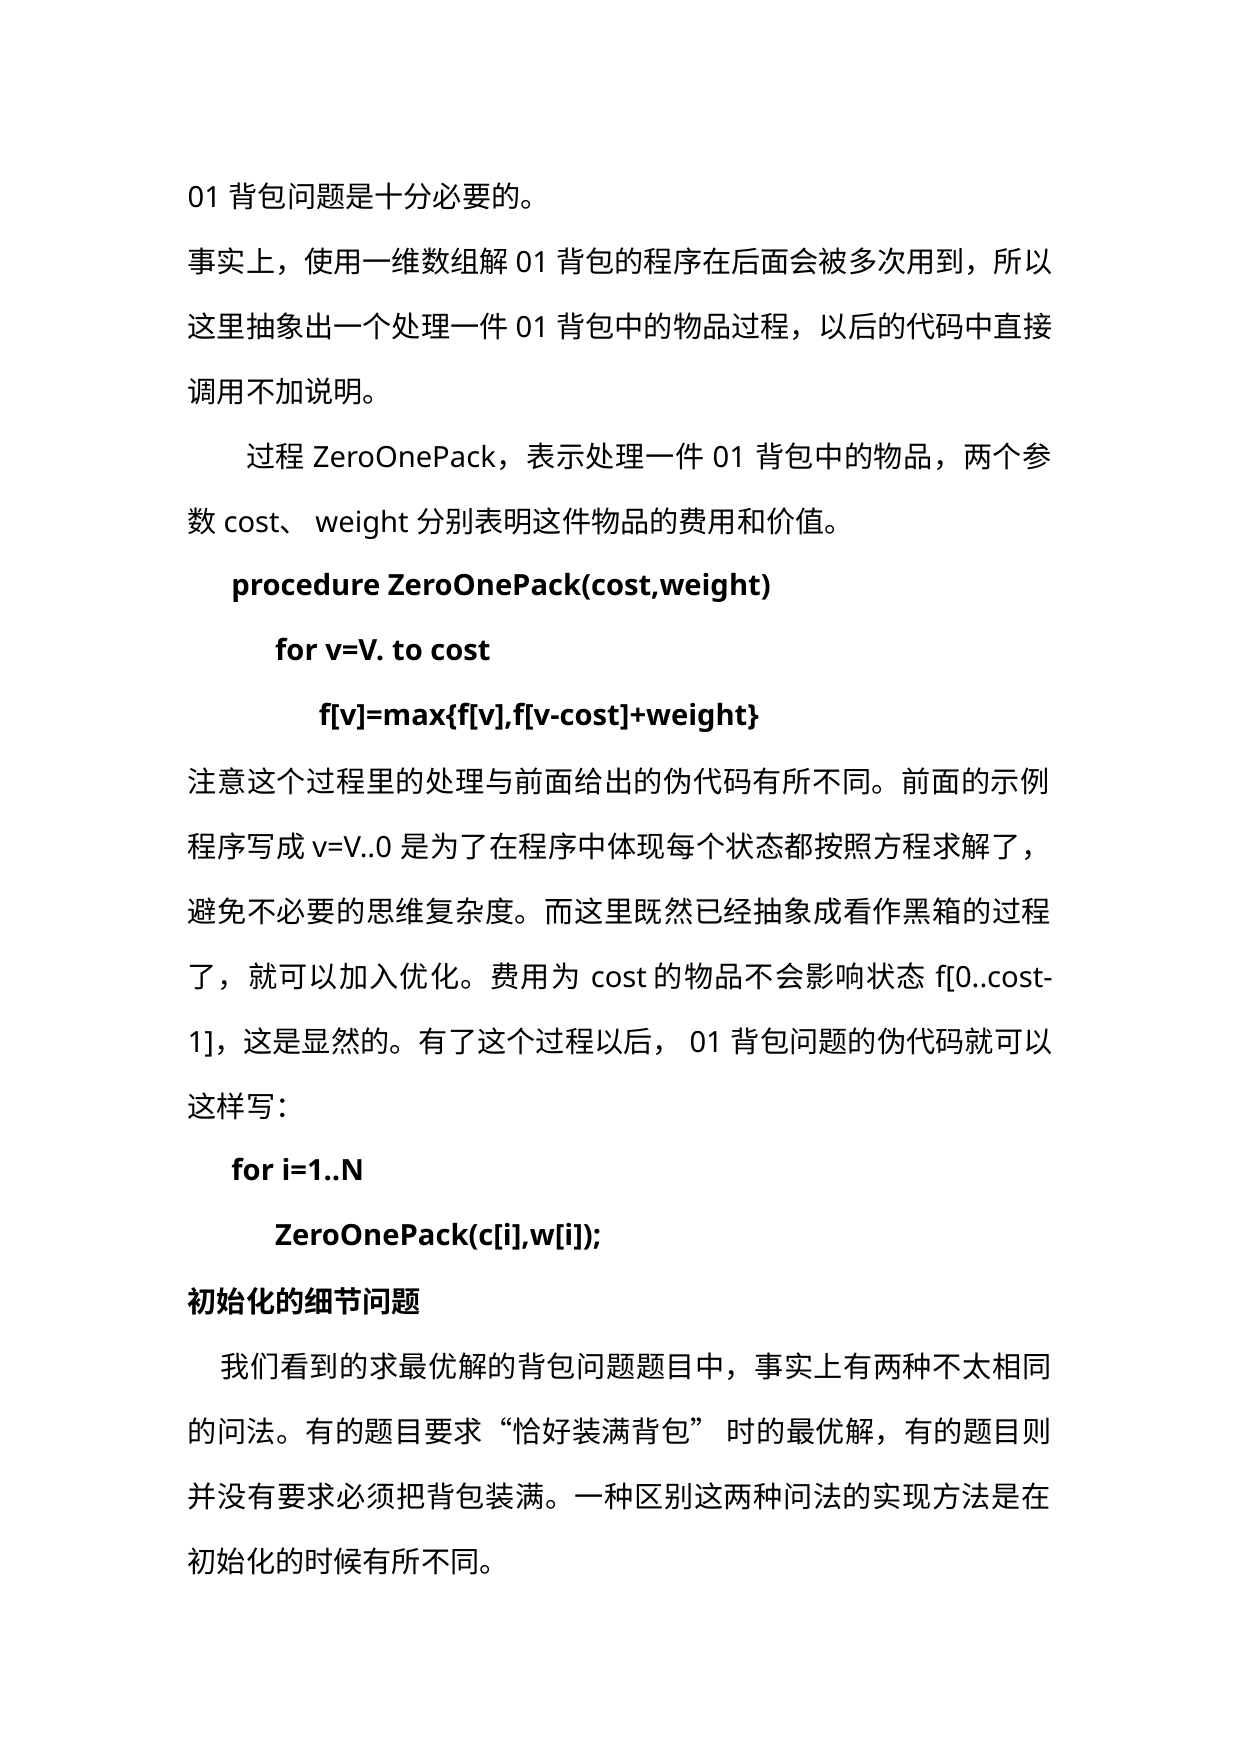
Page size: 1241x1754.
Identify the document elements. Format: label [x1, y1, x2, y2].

text [187, 162, 1053, 422]
text [187, 422, 1053, 1592]
